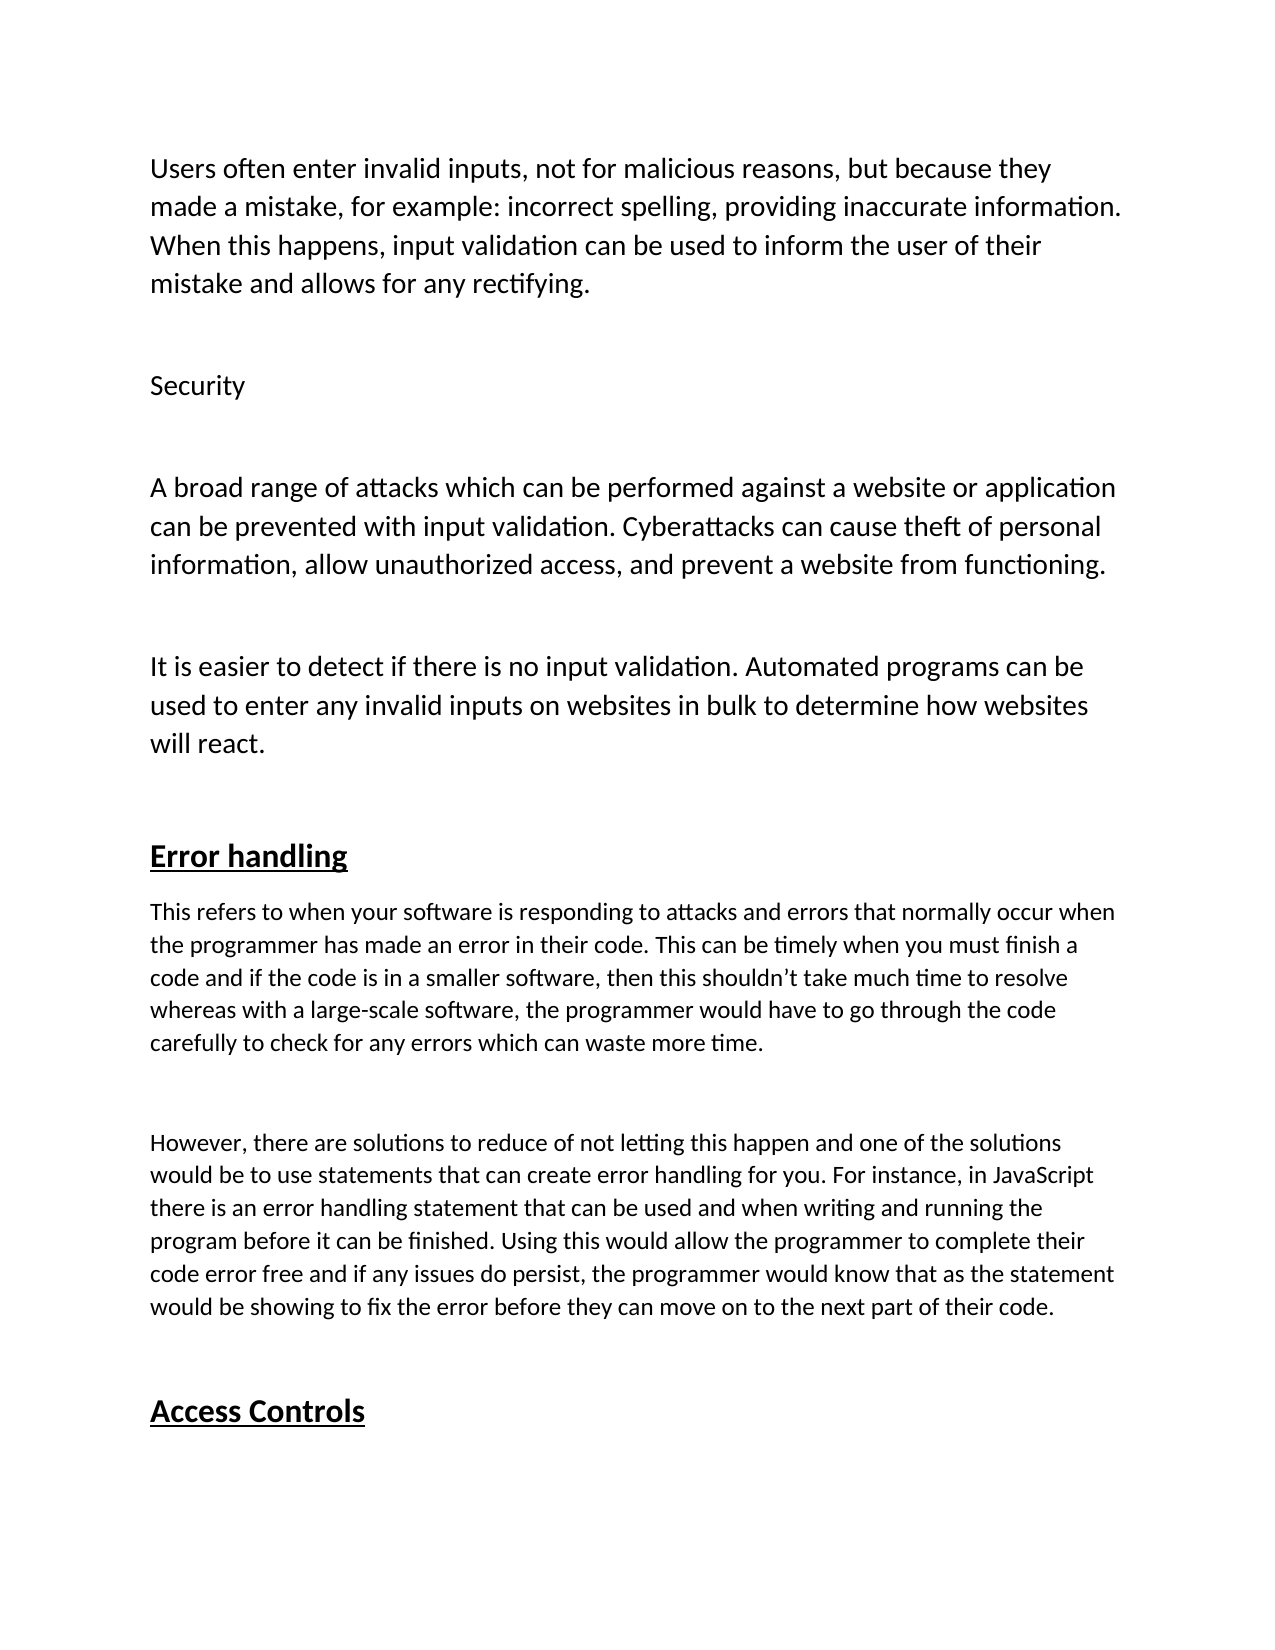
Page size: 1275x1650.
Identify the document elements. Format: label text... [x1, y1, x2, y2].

text A broad range of attacks which can be performed against a website or application can be prevented with input validation. Cyberattacks can cause theft of personal information, allow unauthorized access, and prevent a website from functioning. [150, 469, 1125, 582]
text However, there are solutions to reduce of not letting this happen and one of the solutions would be to use statements that can create error handling for you. For instance, in JavaScript there is an error handling statement that can be used and when writing and running the program before it can be finished. Using this would allow the programmer to complete their code error free and if any issues do persist, the programmer would know that as the statement would be showing to fix the error before they can move on to the next part of their code. [150, 1127, 1125, 1322]
text Error handling [150, 835, 1125, 876]
text This refers to when your software is responding to attacks and errors that normally occur when the programmer has made an error in their code. This can be timely when you must finish a code and if the code is in a smaller software, then this shouldn’t take much time to resolve whereas with a large-scale software, the programmer would have to go through the code carefully to check for any errors which can waste more time. [150, 896, 1125, 1058]
text Access Controls [150, 1390, 1125, 1431]
text Users often enter invalid inputs, not for malicious reasons, but because they made a mistake, for example: incorrect spelling, providing inaccurate information. When this happens, input validation can be used to inform the user of their mistake and allows for any rectifying. [150, 150, 1125, 301]
text It is easier to detect if there is no input validation. Automated programs can be used to enter any invalid inputs on websites in bulk to determine how websites will react. [150, 648, 1125, 761]
text Security [150, 367, 1125, 403]
